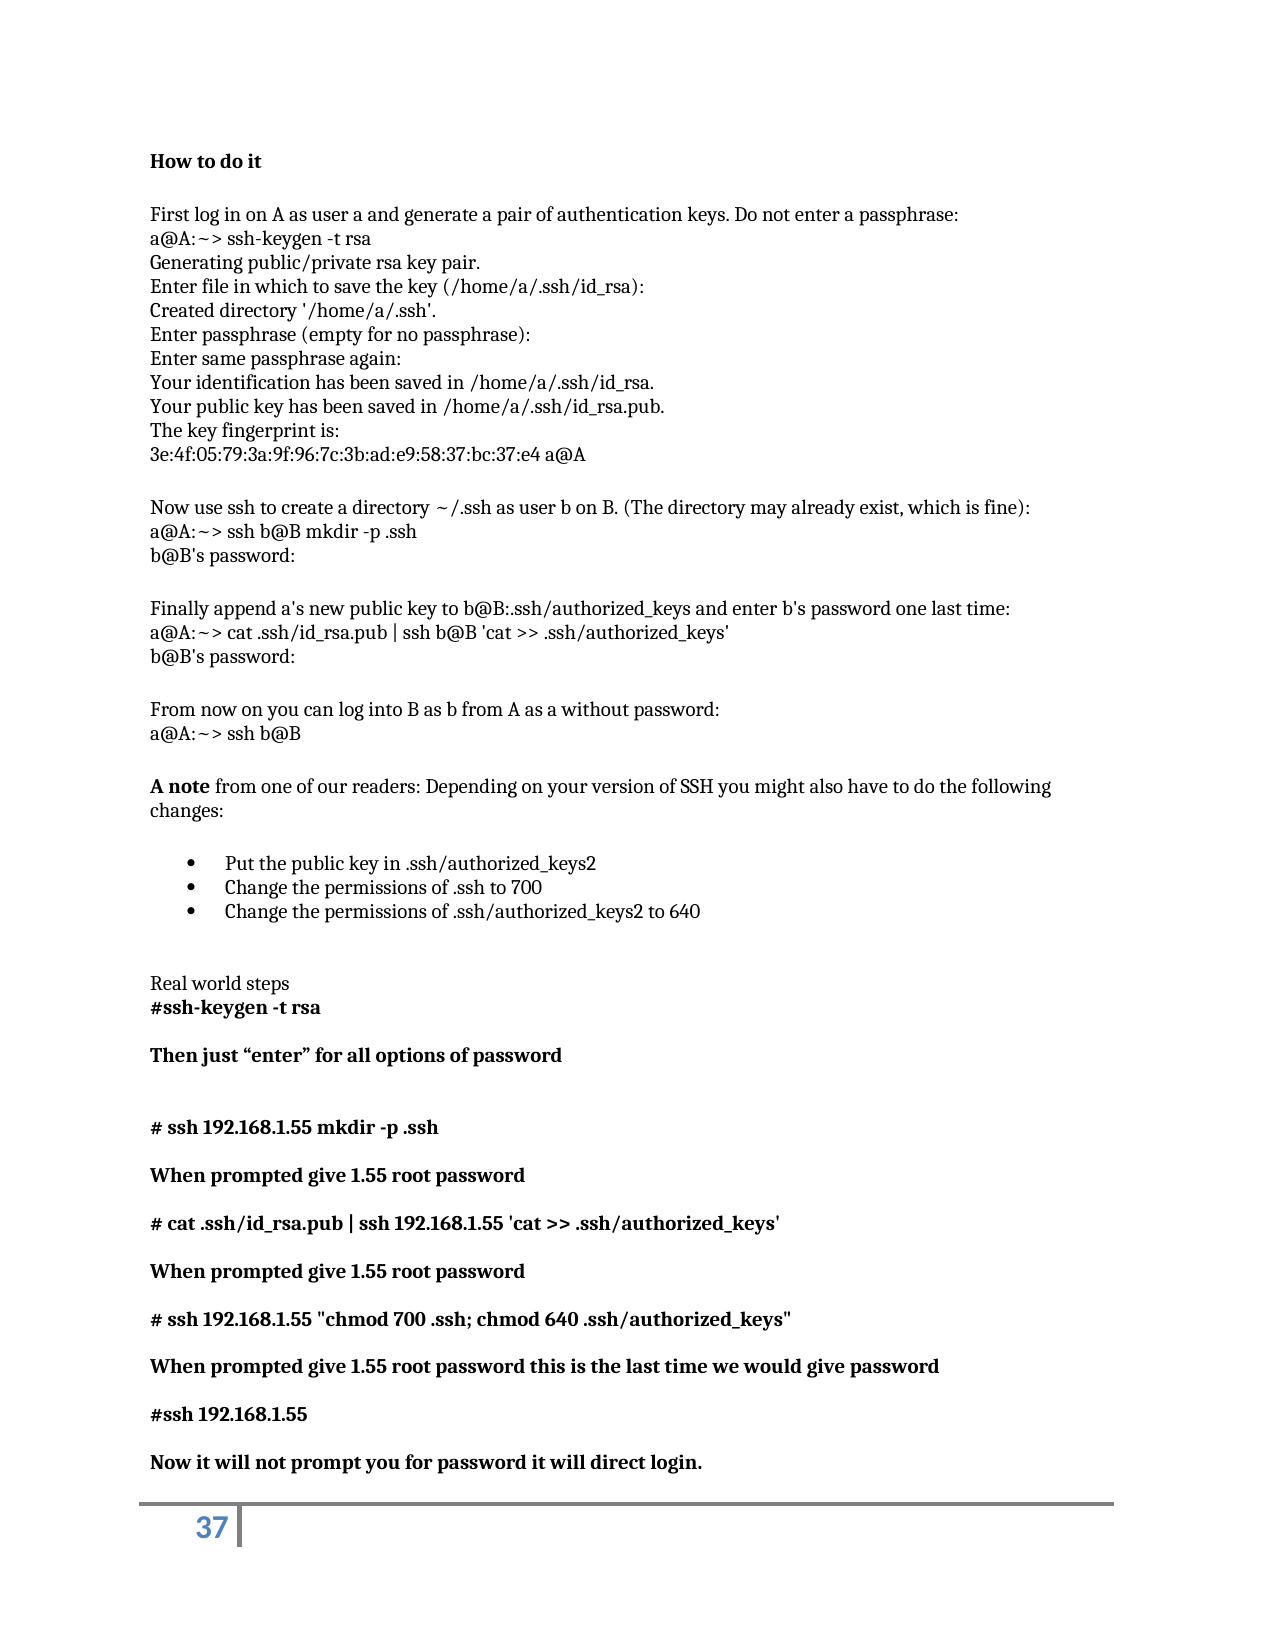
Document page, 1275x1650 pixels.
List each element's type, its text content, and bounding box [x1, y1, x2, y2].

text A note from one of our readers: Depending on your version of SSH you might also have to do the following changes: [150, 775, 1125, 823]
text Now it will not prompt you for password it will direct login. [150, 1451, 1125, 1475]
list How to do it [150, 150, 1125, 174]
text #ssh 192.168.1.55 [150, 1403, 1125, 1427]
text When prompted give 1.55 root password this is the last time we would give password [150, 1355, 1125, 1379]
text Your public key has been saved in /home/a/.ssh/id_rsa.pub. [150, 395, 1125, 419]
text Now use ssh to create a directory ~/.ssh as user b on B. (The directory may already exist, which is fine): [150, 496, 1125, 520]
list Put the public key in .ssh/authorized_keys2 [187, 852, 1125, 876]
text # cat .ssh/id_rsa.pub | ssh 192.168.1.55 'cat >> .ssh/authorized_keys' [150, 1211, 1125, 1235]
text b@B's password: [150, 645, 1125, 669]
list Change the permissions of .ssh/authorized_keys2 to 640 [187, 900, 1125, 924]
text Your identification has been saved in /home/a/.ssh/id_rsa. [150, 371, 1125, 395]
text First log in on A as user a and generate a pair of authentication keys. Do not enter a passphrase: [150, 203, 1125, 227]
text Finally append a's new public key to b@B:.ssh/authorized_keys and enter b's password one last time: [150, 597, 1125, 621]
text b@B's password: [150, 544, 1125, 568]
text 3e:4f:05:79:3a:9f:96:7c:3b:ad:e9:58:37:bc:37:e4 a@A [150, 443, 1125, 467]
text Then just “enter” for all options of password [150, 1044, 1125, 1068]
text # ssh 192.168.1.55 "chmod 700 .ssh; chmod 640 .ssh/authorized_keys" [150, 1307, 1125, 1331]
text The key fingerprint is: [150, 419, 1125, 443]
text #ssh-keygen -t rsa [150, 996, 1125, 1020]
list Change the permissions of .ssh to 700 [187, 876, 1125, 900]
text When prompted give 1.55 root password [150, 1259, 1125, 1283]
text From now on you can log into B as b from A as a without password: [150, 698, 1125, 722]
text Enter same passphrase again: [150, 347, 1125, 371]
text a@A:~> ssh b@B mkdir -p .ssh [150, 520, 1125, 544]
text a@A:~> cat .ssh/id_rsa.pub | ssh b@B 'cat >> .ssh/authorized_keys' [150, 621, 1125, 645]
text Enter file in which to save the key (/home/a/.ssh/id_rsa): [150, 275, 1125, 299]
text Enter passphrase (empty for no passphrase): [150, 323, 1125, 347]
text a@A:~> ssh-keygen -t rsa [150, 227, 1125, 251]
text a@A:~> ssh b@B [150, 722, 1125, 746]
text Created directory '/home/a/.ssh'. [150, 299, 1125, 323]
text Generating public/private rsa key pair. [150, 251, 1125, 275]
text When prompted give 1.55 root password [150, 1163, 1125, 1187]
text Real world steps [150, 972, 1125, 996]
text # ssh 192.168.1.55 mkdir -p .ssh [150, 1116, 1125, 1139]
